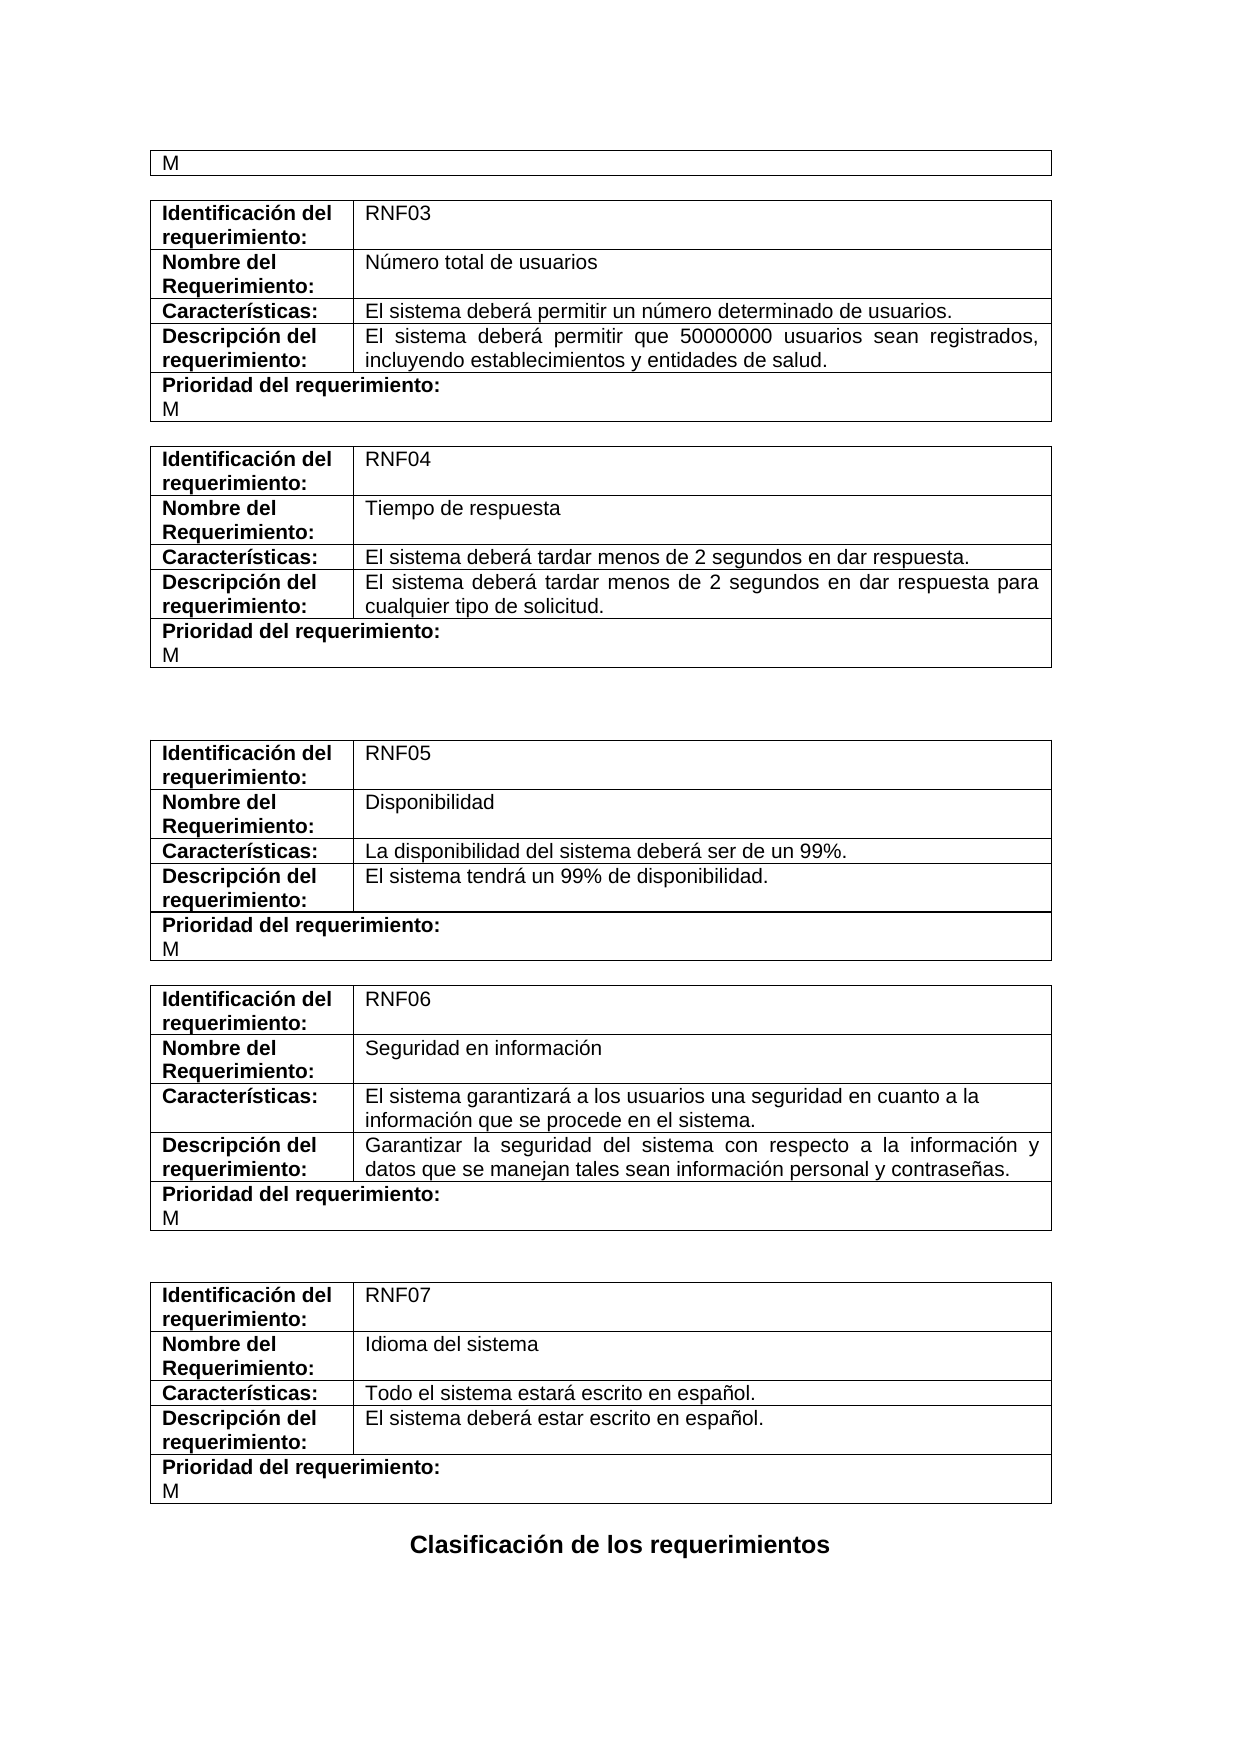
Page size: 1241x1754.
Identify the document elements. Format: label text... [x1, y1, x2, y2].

table_cell Descripción del requerimiento: [151, 1406, 353, 1453]
table_cell Nombre del Requerimiento: [151, 790, 353, 837]
table_cell Todo el sistema estará escrito en español. [354, 1381, 1051, 1404]
table_header RNF03 [354, 201, 1051, 249]
table_cell Nombre del Requerimiento: [151, 250, 353, 298]
table_cell Características: [151, 1084, 353, 1132]
table_header RNF04 [354, 447, 1051, 495]
table_cell El sistema deberá permitir un número determinado de usuarios. [354, 299, 1051, 323]
table_cell Prioridad del requerimiento: M [151, 913, 1051, 960]
table_cell Descripción del requerimiento: [151, 570, 353, 618]
table_cell El sistema deberá tardar menos de 2 segundos en dar respuesta para cualquier tipo de solicitud. [354, 570, 1051, 618]
table_cell Prioridad del requerimiento: M [151, 619, 1051, 667]
table_cell Nombre del Requerimiento: [151, 496, 353, 544]
table_header Identificación del requerimiento: [151, 447, 353, 495]
table_header RNF05 [354, 741, 1051, 788]
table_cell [151, 151, 1051, 175]
table_cell El sistema deberá permitir que 50000000 usuarios sean registrados, incluyendo establecimientos y entidades de salud. [354, 324, 1051, 372]
table_cell Características: [151, 545, 353, 569]
table_cell El sistema deberá tardar menos de 2 segundos en dar respuesta. [354, 545, 1051, 569]
table_cell El sistema garantizará a los usuarios una seguridad en cuanto a la información que se procede en el sistema. [354, 1084, 1051, 1132]
table_cell Nombre del Requerimiento: [151, 1035, 353, 1083]
text Clasificación de los requerimientos [150, 1530, 1090, 1558]
table_cell Características: [151, 1381, 353, 1404]
table_cell Idioma del sistema [354, 1332, 1051, 1379]
table_cell Seguridad en información [354, 1035, 1051, 1083]
table_header RNF06 [354, 986, 1051, 1034]
table_cell Características: [151, 299, 353, 323]
table_cell El sistema tendrá un 99% de disponibilidad. [354, 864, 1051, 911]
table_cell Características: [151, 839, 353, 862]
table_cell Prioridad del requerimiento: M [151, 373, 1051, 421]
table_cell Descripción del requerimiento: [151, 1133, 353, 1181]
table_cell Disponibilidad [354, 790, 1051, 837]
table_header Identificación del requerimiento: [151, 1283, 353, 1331]
table_cell La disponibilidad del sistema deberá ser de un 99%. [354, 839, 1051, 862]
table_header Identificación del requerimiento: [151, 986, 353, 1034]
table_cell El sistema deberá estar escrito en español. [354, 1406, 1051, 1453]
table_header RNF07 [354, 1283, 1051, 1331]
table_cell Descripción del requerimiento: [151, 324, 353, 372]
table_header Identificación del requerimiento: [151, 741, 353, 788]
table_cell Prioridad del requerimiento: M [151, 1455, 1051, 1502]
table_header Identificación del requerimiento: [151, 201, 353, 249]
table_cell Tiempo de respuesta [354, 496, 1051, 544]
table_cell Nombre del Requerimiento: [151, 1332, 353, 1379]
table_cell Garantizar la seguridad del sistema con respecto a la información y datos que se manejan tales sean información personal y contraseñas. [354, 1133, 1051, 1181]
table_cell Prioridad del requerimiento: M [151, 1182, 1051, 1230]
table_cell Número total de usuarios [354, 250, 1051, 298]
table_cell Descripción del requerimiento: [151, 864, 353, 911]
